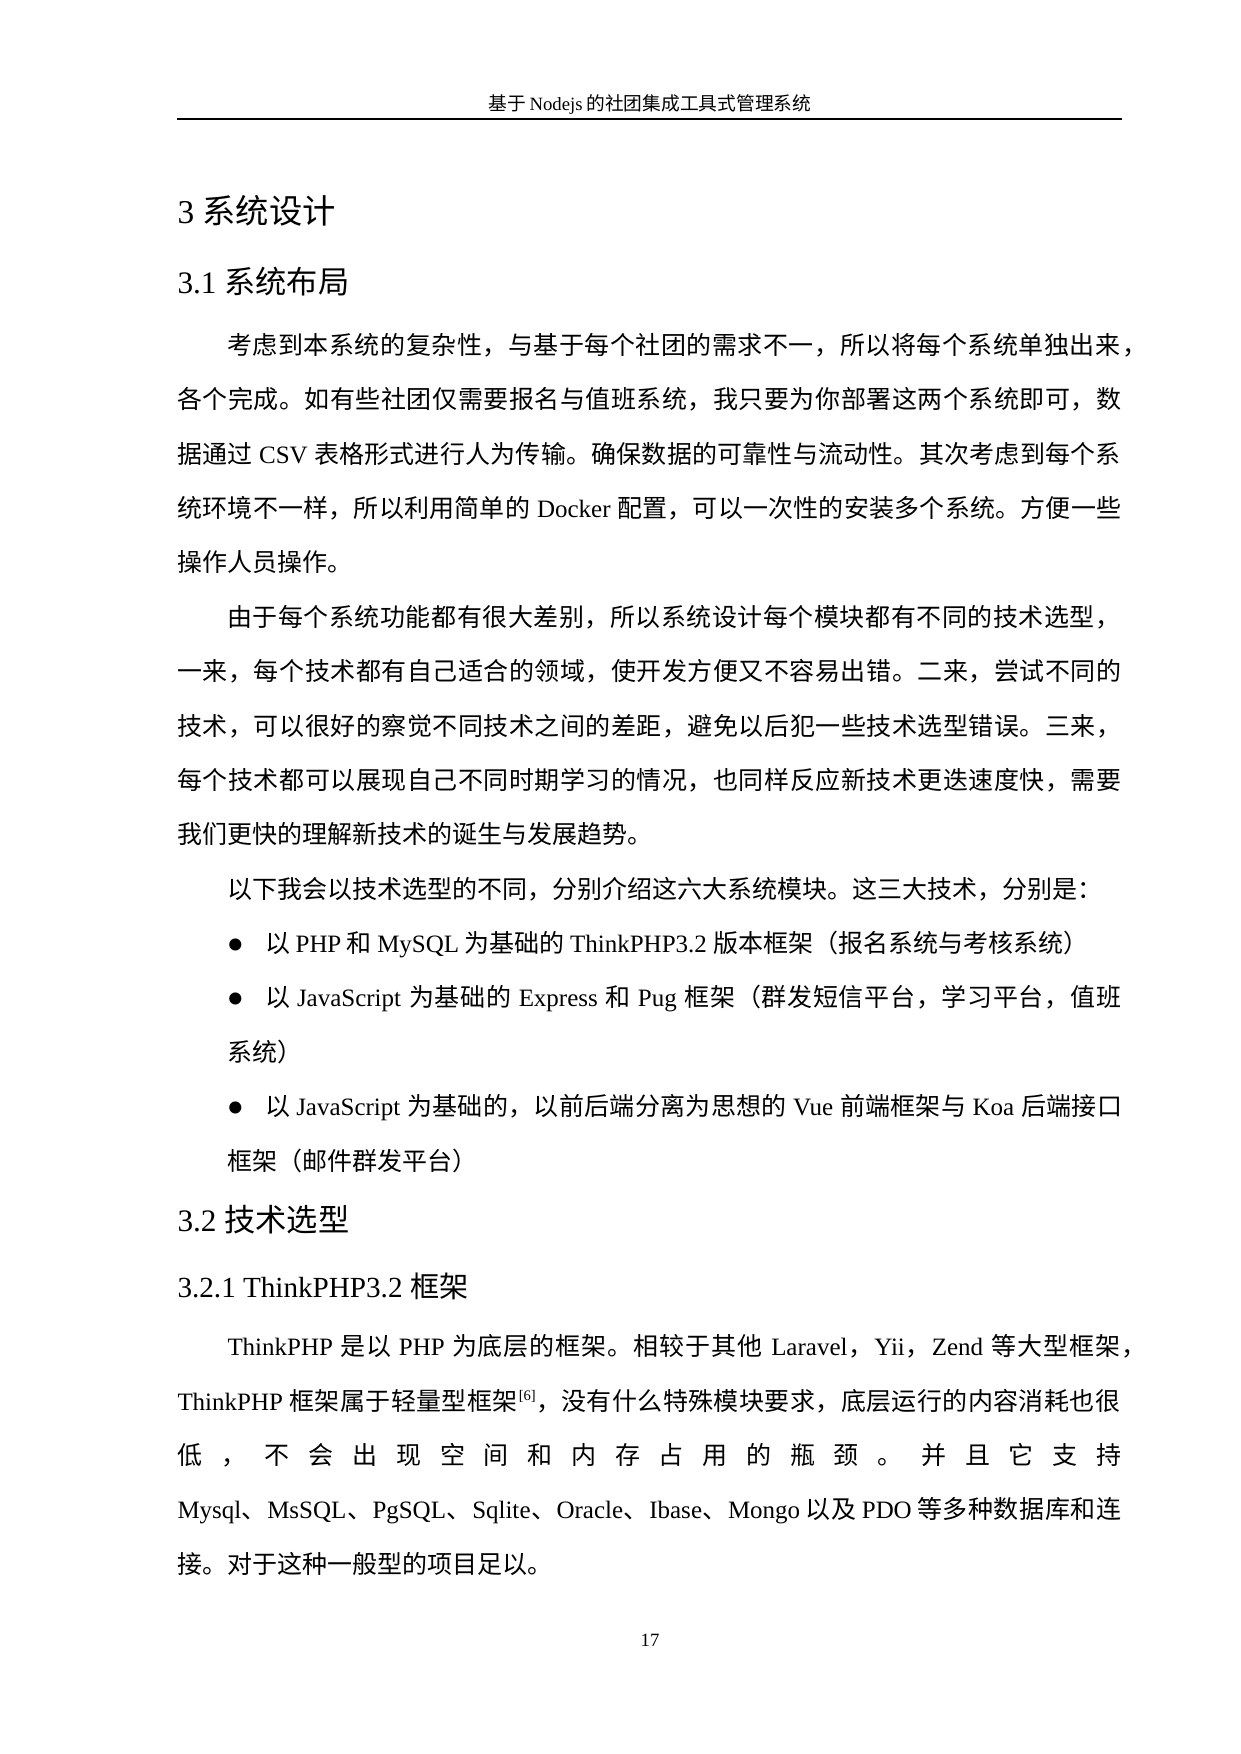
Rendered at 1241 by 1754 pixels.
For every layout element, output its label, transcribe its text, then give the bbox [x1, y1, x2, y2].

subtitle ThinkPHP3.2 框架 [177, 1263, 1122, 1305]
text 以 PHP 和 MySQL 为基础的 ThinkPHP3.2 版本框架（报名系统与考核系统） [227, 923, 1122, 960]
text 由于每个系统功能都有很大差别，所以系统设计每个模块都有不同的技术选型，一来，每个技术都有自己适合的领域，使开发方便又不容易出错。二来，尝试不同的技术，可以很好的察觉不同技术之间的差距，避免以后犯一些技术选型错误。三来，每个技术都可以展现自己不同时期学习的情况，也同样反应新技术更迭速度快，需要我们更快的理解新技术的诞生与发展趋势。 [177, 597, 1122, 851]
subtitle 系统设计 [177, 185, 1122, 233]
subtitle 系统布局 [177, 257, 1122, 303]
text 以下我会以技术选型的不同，分别介绍这六大系统模块。这三大技术，分别是： [177, 869, 1122, 905]
text 以 JavaScript 为基础的，以前后端分离为思想的 Vue 前端框架与 Koa 后端接口框架（邮件群发平台） [227, 1087, 1122, 1177]
subtitle 技术选型 [177, 1195, 1122, 1241]
text 以 JavaScript 为基础的 Express 和 Pug 框架（群发短信平台，学习平台，值班系统） [227, 978, 1122, 1068]
text ThinkPHP 是以 PHP 为底层的框架。相较于其他 Laravel，Yii，Zend 等大型框架，ThinkPHP 框架属于轻量型框架[6]，没有什么特殊模块要求，底层运行的内容消耗也很低，不会出现空间和内存占用的瓶颈。并且它支持 Mysql、MsSQL、PgSQL、Sqlite、Oracle、Ibase、Mongo以及PDO等多种数据库和连接。对于这种一般型的项目足以。 [177, 1327, 1122, 1580]
text 考虑到本系统的复杂性，与基于每个社团的需求不一，所以将每个系统单独出来，各个完成。如有些社团仅需要报名与值班系统，我只要为你部署这两个系统即可，数据通过 CSV 表格形式进行人为传输。确保数据的可靠性与流动性。其次考虑到每个系统环境不一样，所以利用简单的 Docker 配置，可以一次性的安装多个系统。方便一些操作人员操作。 [177, 325, 1122, 579]
